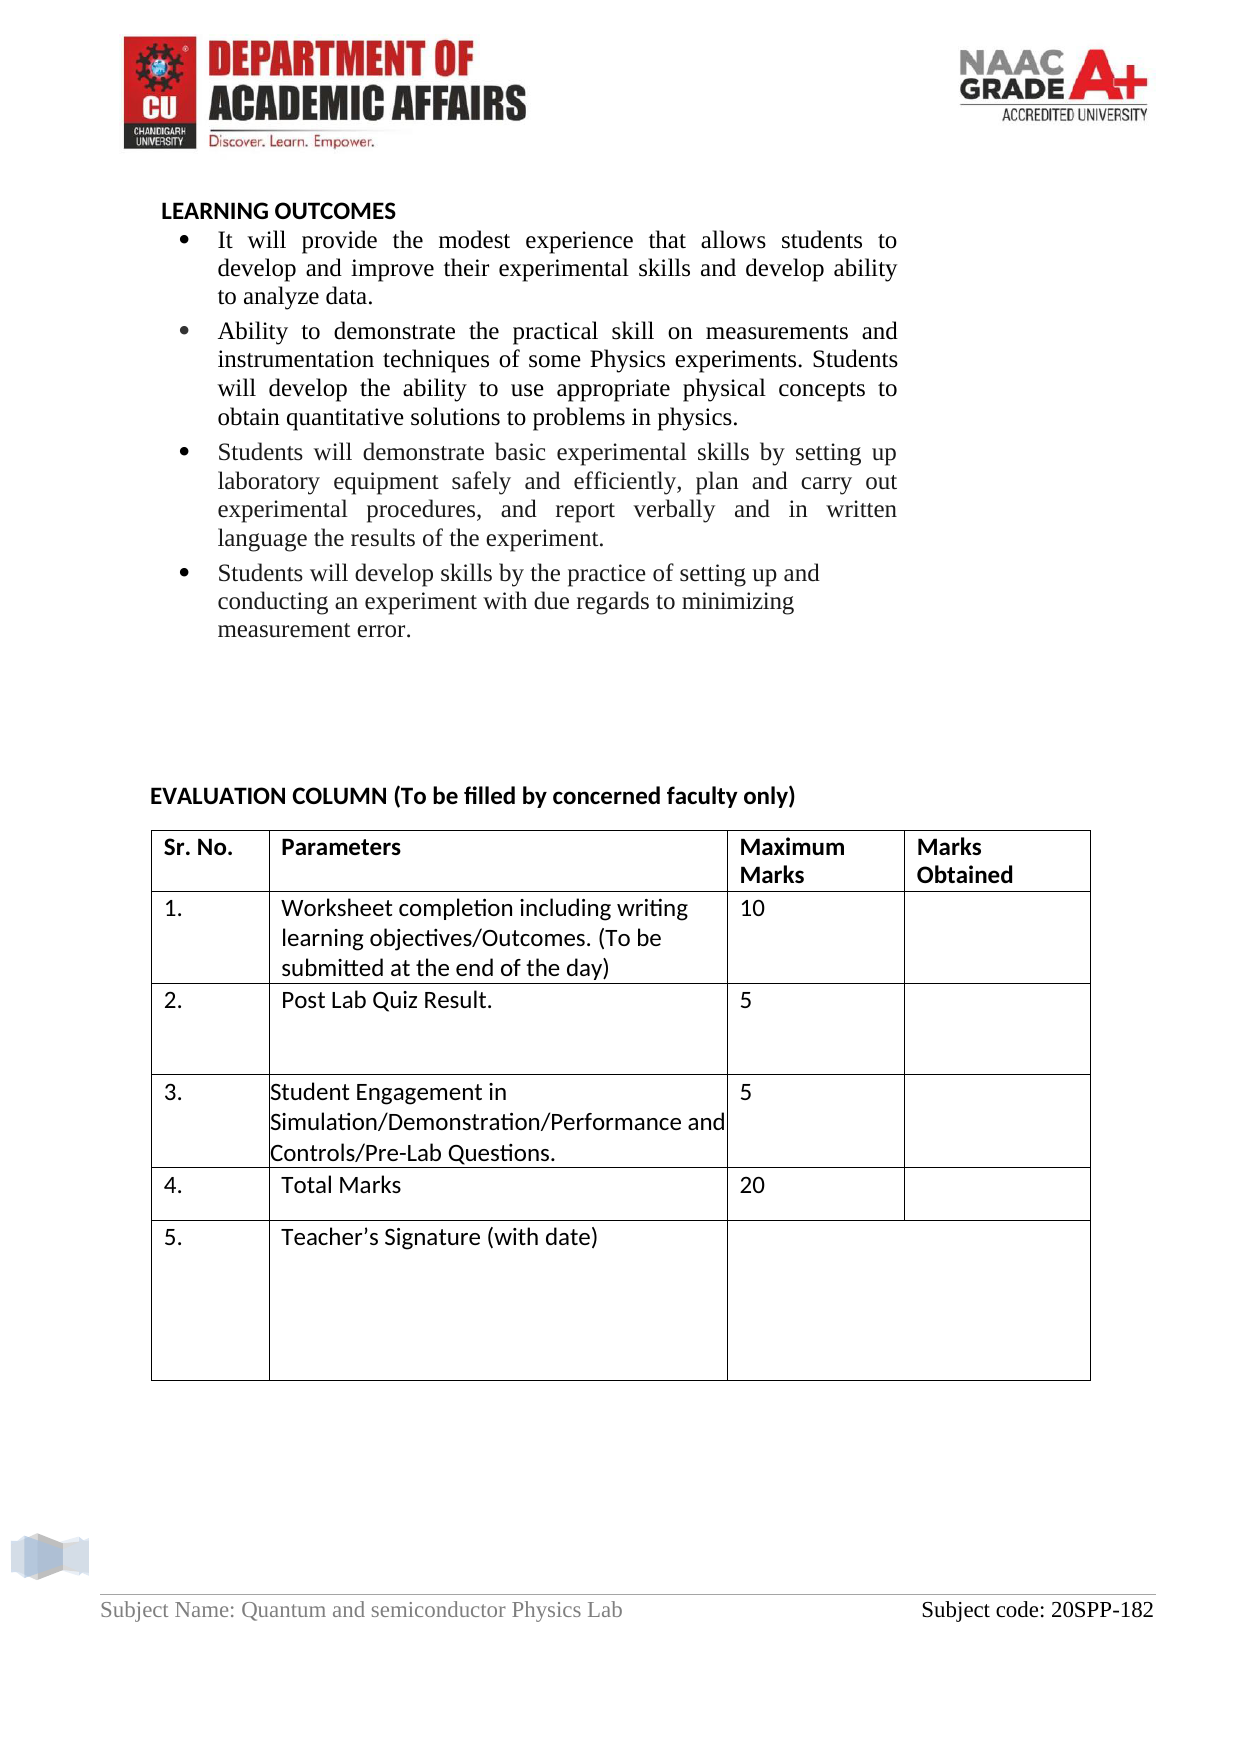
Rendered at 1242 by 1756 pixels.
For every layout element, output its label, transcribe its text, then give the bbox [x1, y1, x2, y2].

table_cell [905, 984, 1090, 1074]
table_cell 5 [728, 1075, 904, 1167]
table_cell 2. [152, 984, 269, 1074]
table_header Marks Obtained [905, 831, 1090, 891]
text EVALUATION COLUMN (To be filled by concerned faculty only) [150, 780, 1156, 810]
table_header It will provide the modest experience that allows students to develop and improve their experimental skills and develop ability to analyze data. [159, 226, 919, 315]
table_cell 20 [728, 1168, 904, 1220]
table_cell 3. [152, 1075, 269, 1167]
table_header Sr. No. [152, 831, 269, 891]
table_cell Teacher’s Signature (with date) [270, 1221, 727, 1380]
table_cell 1. [152, 892, 269, 983]
table_cell 5. [152, 1221, 269, 1380]
table_cell 4. [152, 1168, 269, 1220]
table_cell Worksheet completion including writing learning objectives/Outcomes. (To be submitted at the end of the day) [270, 892, 727, 983]
table_header Parameters [270, 831, 727, 891]
table_cell [728, 1221, 1090, 1380]
table_cell 10 [728, 892, 904, 983]
table_cell Total Marks [270, 1168, 727, 1220]
table_cell Students will develop skills by the practice of setting up and conducting an experiment with due regards to minimizing measurement error. [159, 557, 919, 647]
table_cell Ability to demonstrate the practical skill on measurements and instrumentation techniques of some Physics experiments. Students will develop the ability to use appropriate physical concepts to obtain quantitative solutions to problems in physics. [159, 315, 919, 435]
table_cell Students will demonstrate basic experimental skills by setting up laboratory equipment safely and efficiently, plan and carry out experimental procedures, and report verbally and in written language the results of the experiment. [159, 435, 919, 557]
text LEARNING OUTCOMES [150, 195, 1156, 226]
table_cell 5 [728, 984, 904, 1074]
table_cell Post Lab Quiz Result. [270, 984, 727, 1074]
table_cell [905, 892, 1090, 983]
table_cell Student Engagement in Simulation/Demonstration/Performance and Controls/Pre-Lab Questions. [270, 1075, 727, 1167]
table_cell [905, 1168, 1090, 1220]
table_cell [905, 1075, 1090, 1167]
table_header Maximum Marks [728, 831, 904, 891]
picture [100, 23, 1157, 161]
